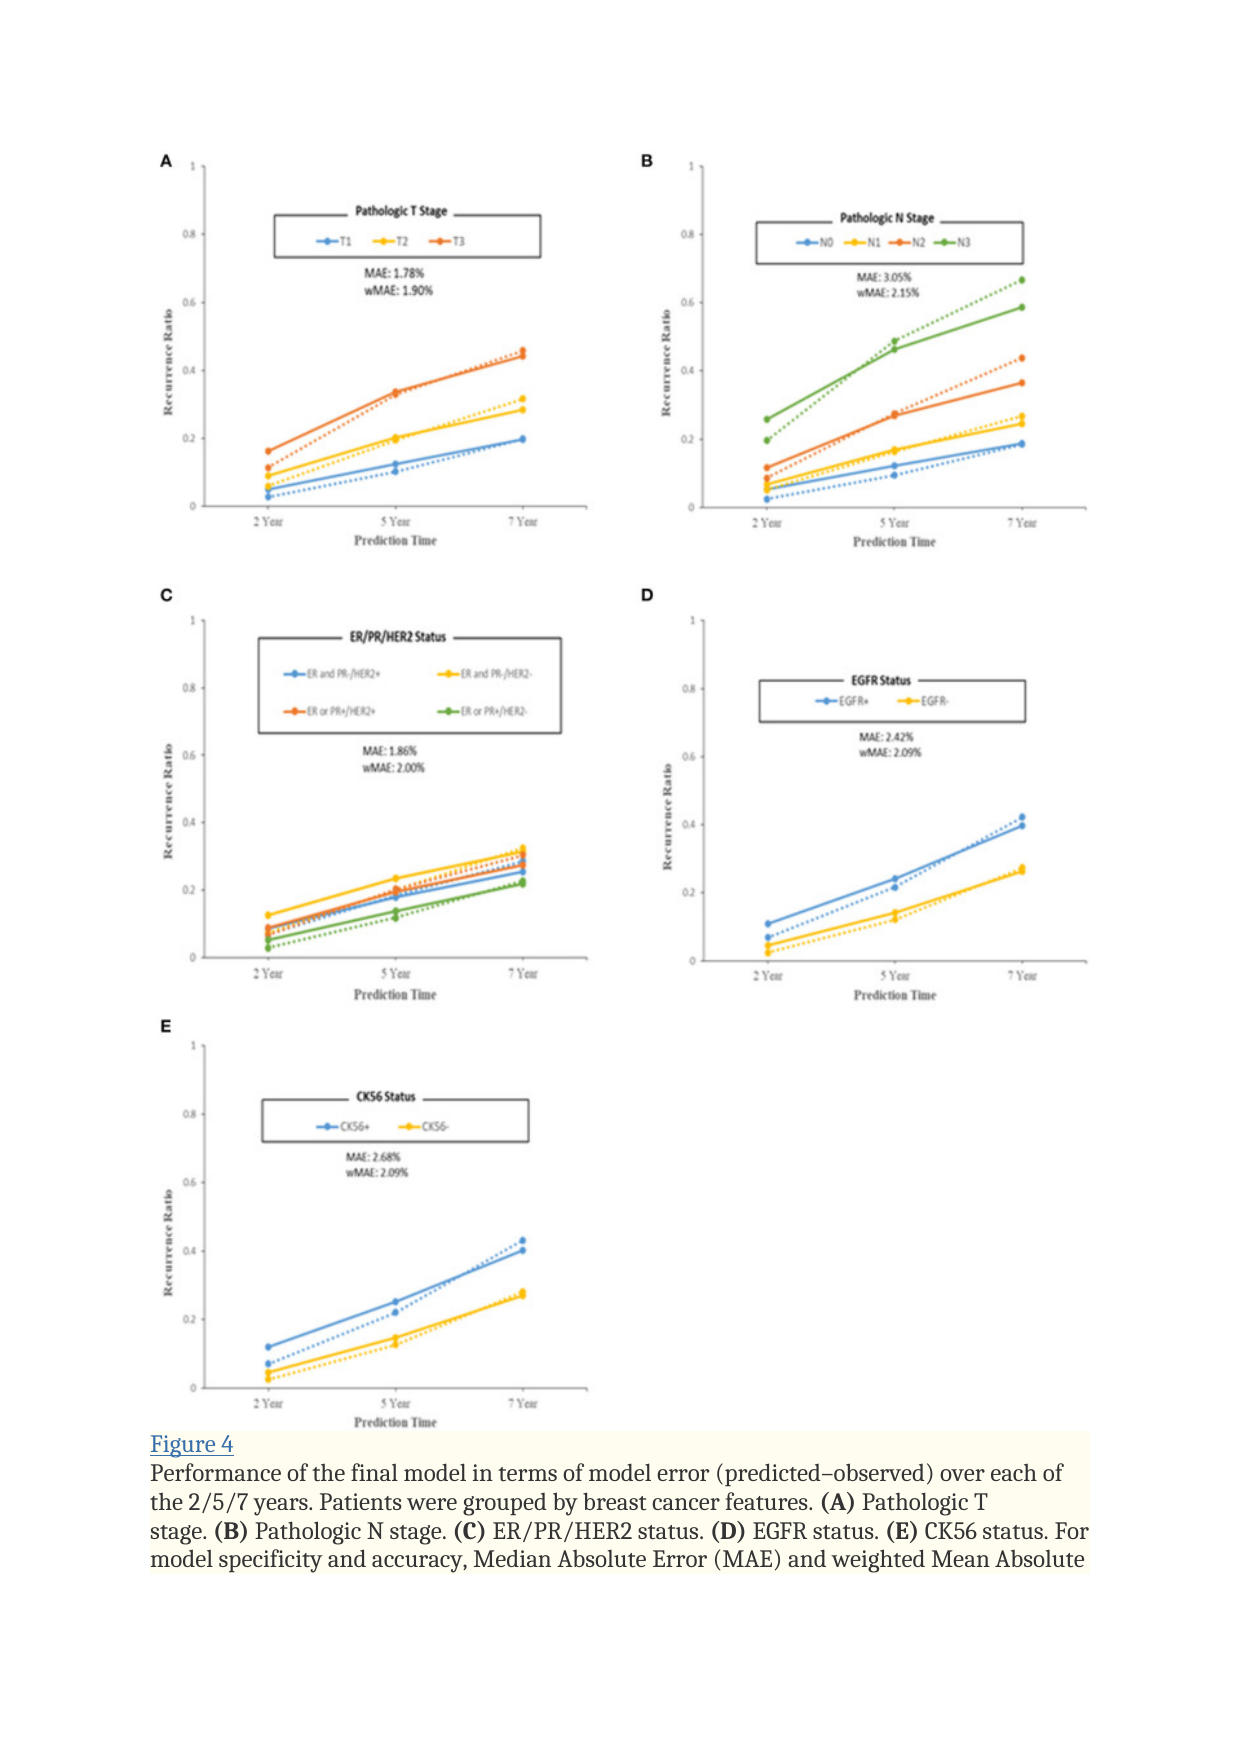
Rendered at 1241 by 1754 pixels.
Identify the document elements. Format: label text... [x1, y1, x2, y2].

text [150, 1459, 1090, 1574]
text Figure 4 [150, 1431, 1090, 1459]
picture [150, 150, 1091, 1431]
